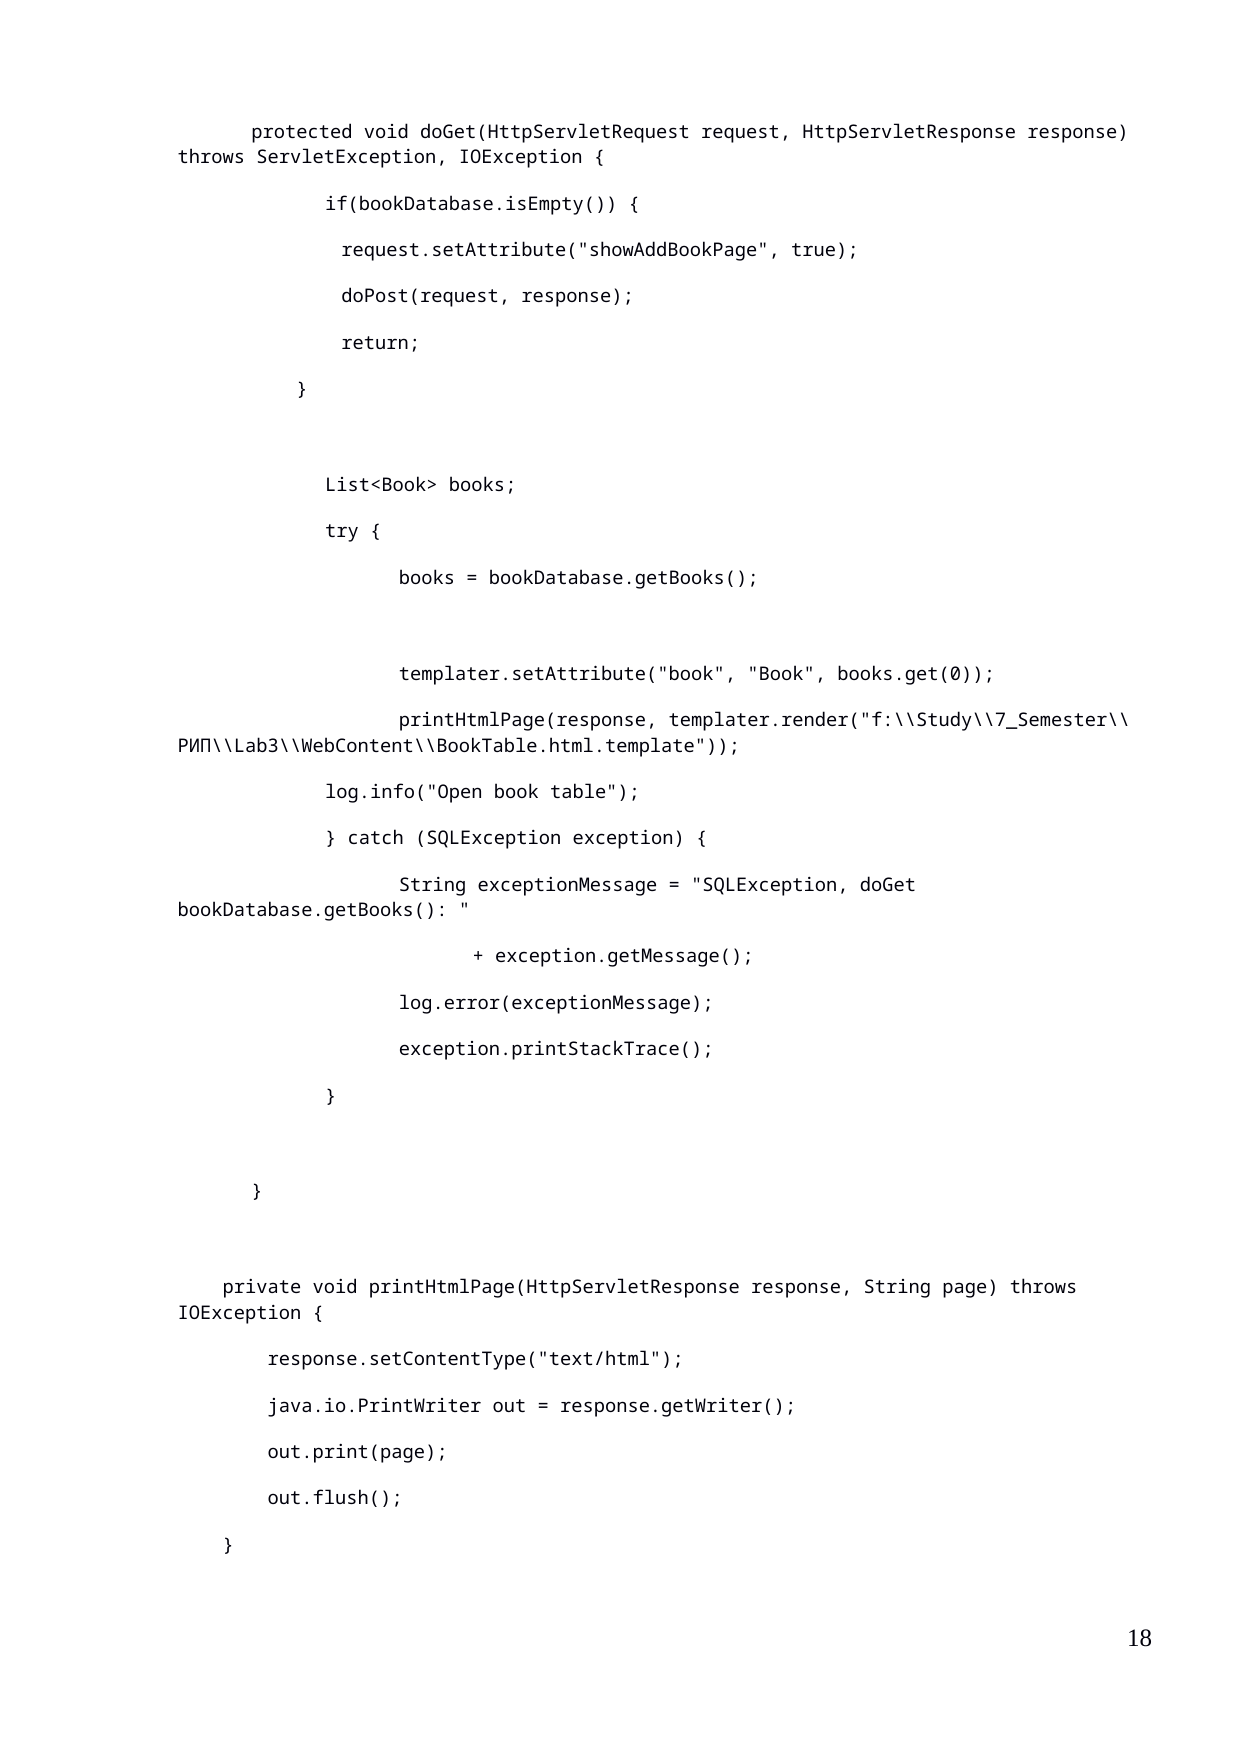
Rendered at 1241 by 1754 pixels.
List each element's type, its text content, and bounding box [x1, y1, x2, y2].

text List<Book> books; [177, 471, 1152, 497]
text } [177, 1178, 1152, 1203]
text response.setContentType("text/html"); [177, 1346, 1152, 1371]
text } [177, 1082, 1152, 1107]
text doPost(request, response); [177, 283, 1152, 308]
text } [177, 375, 1152, 401]
text } catch (SQLException exception) { [177, 824, 1152, 850]
text return; [177, 329, 1152, 354]
text java.io.PrintWriter out = response.getWriter(); [177, 1392, 1152, 1417]
text log.info("Open book table"); [177, 778, 1152, 804]
text request.setAttribute("showAddBookPage", true); [177, 236, 1152, 262]
text + exception.getMessage(); [177, 943, 1152, 968]
text try { [177, 518, 1152, 543]
text protected void doGet(HttpServletRequest request, HttpServletResponse response) throws ServletException, IOException { [177, 118, 1152, 169]
text exception.printStackTrace(); [177, 1036, 1152, 1061]
text String exceptionMessage = "SQLException, doGet bookDatabase.getBooks(): " [177, 871, 1152, 922]
text books = bookDatabase.getBooks(); [177, 564, 1152, 589]
text private void printHtmlPage(HttpServletResponse response, String page) throws IOException { [177, 1274, 1152, 1325]
text printHtmlPage(response, templater.render("f:\\Study\\7_Semester\\РИП\\Lab3\\WebContent\\BookTable.html.template")); [177, 706, 1152, 757]
text } [177, 1531, 1152, 1557]
text log.error(exceptionMessage); [177, 989, 1152, 1015]
text out.print(page); [177, 1438, 1152, 1464]
text out.flush(); [177, 1485, 1152, 1510]
text if(bookDatabase.isEmpty()) { [177, 190, 1152, 216]
text templater.setAttribute("book", "Book", books.get(0)); [177, 660, 1152, 686]
